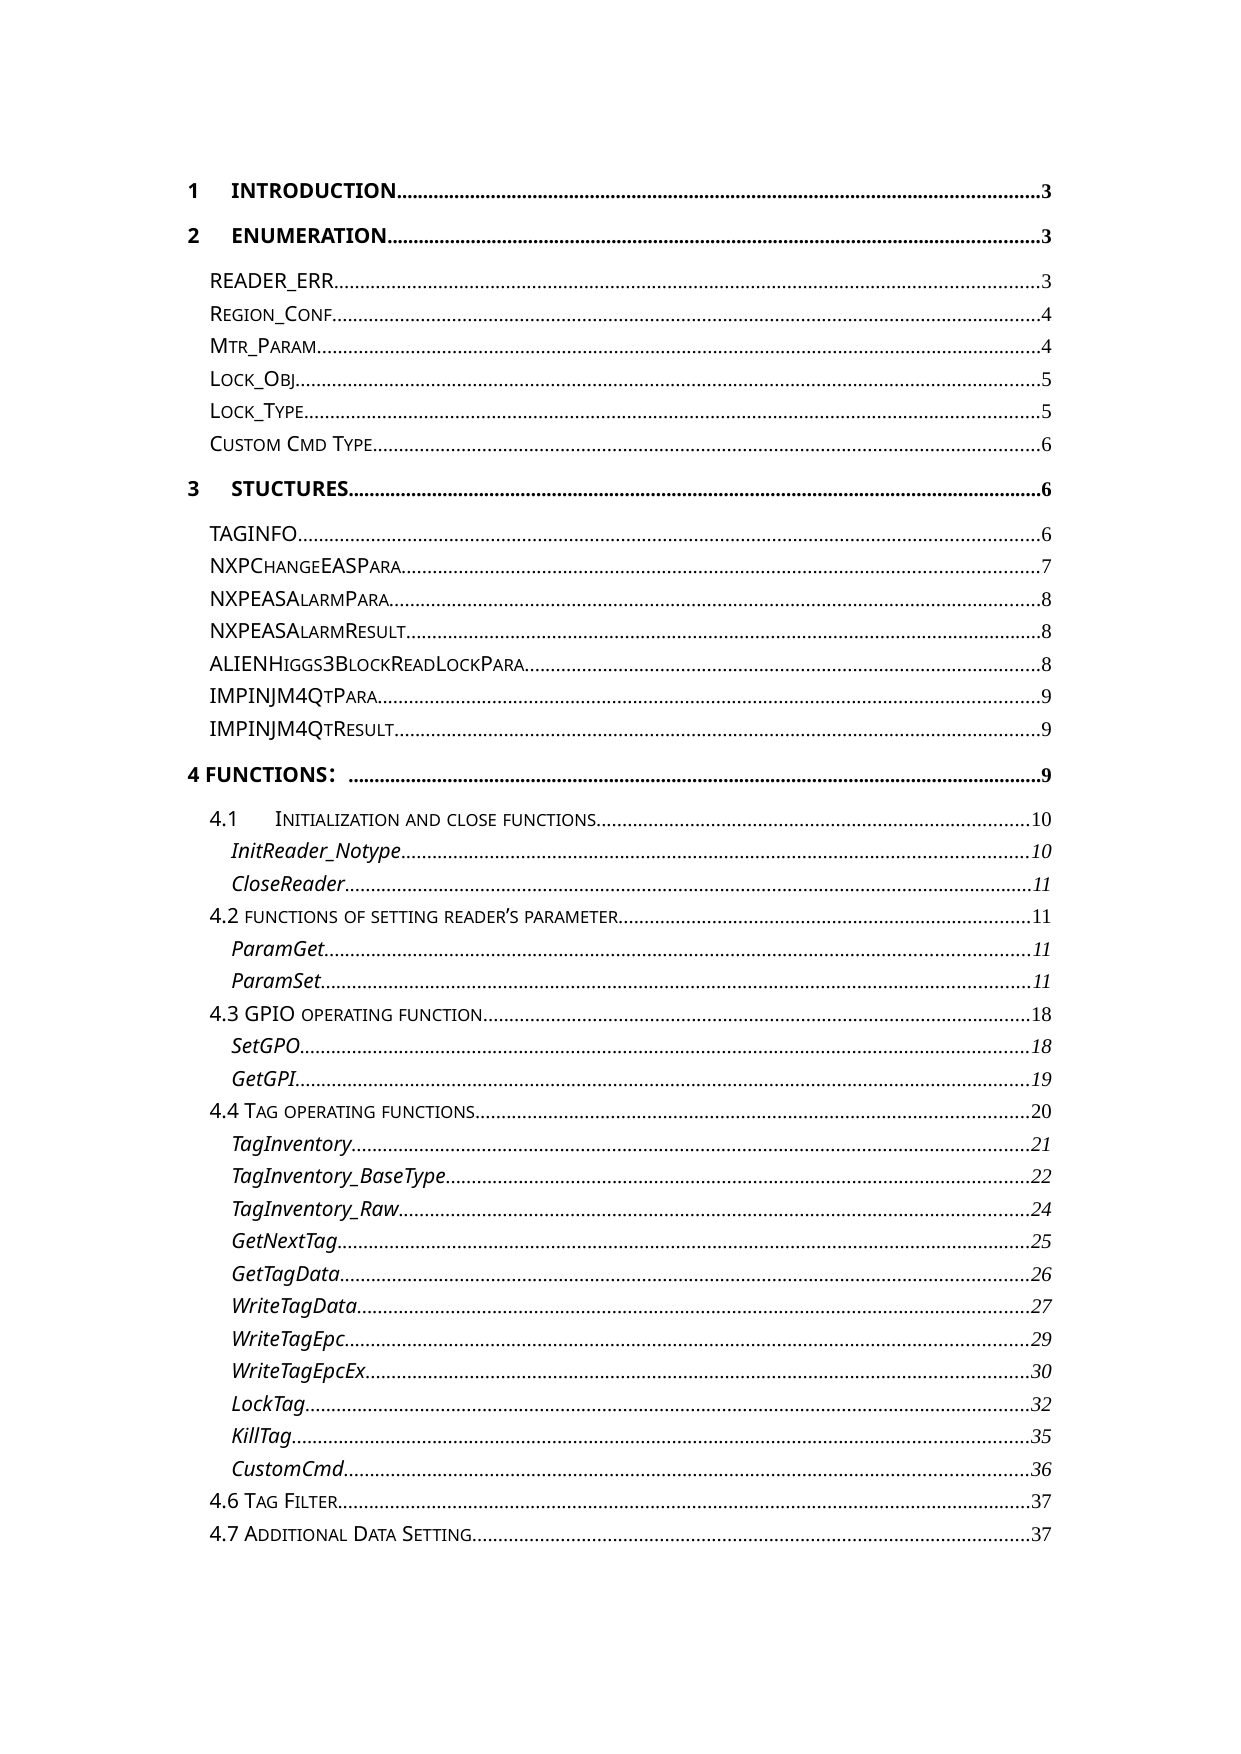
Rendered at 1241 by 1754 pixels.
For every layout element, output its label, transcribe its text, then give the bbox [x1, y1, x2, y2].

text Lock_Type 5 [209, 394, 1053, 427]
text 4.7 Additional Data Setting 37 [209, 1517, 1053, 1549]
text NXPEASAlarmPara 8 [209, 582, 1053, 614]
text NXPEASAlarmResult 8 [209, 614, 1053, 647]
text WriteTagEpc 29 [231, 1322, 1053, 1354]
text 4.1 Initialization and close functions 10 [209, 802, 1053, 834]
text TagInventory_BaseType 22 [231, 1159, 1053, 1192]
text 2 Enumeration 3 [187, 219, 1053, 252]
text 4.6 Tag Filter 37 [209, 1484, 1053, 1517]
text ParamGet 11 [231, 932, 1053, 964]
text TagInventory 21 [231, 1127, 1053, 1159]
text InitReader_Notype 10 [231, 834, 1053, 867]
text IMPINJM4QtPara 9 [209, 679, 1053, 712]
text 1 Introduction 3 [187, 174, 1053, 207]
text 4 Functions： 9 [187, 757, 1053, 789]
text TAGINFO 6 [209, 517, 1053, 549]
text SetGPO 18 [231, 1029, 1053, 1062]
text 3 Stuctures 6 [187, 472, 1053, 504]
text Custom Cmd Type 6 [209, 427, 1053, 459]
text NXPChangeEASPara 7 [209, 549, 1053, 582]
text LockTag 32 [231, 1387, 1053, 1419]
text 4.4 Tag operating functions 20 [209, 1094, 1053, 1127]
text WriteTagEpcEx 30 [231, 1354, 1053, 1387]
text CustomCmd 36 [231, 1452, 1053, 1484]
text 4.2 functions of setting reader’s parameter 11 [209, 899, 1053, 932]
text ALIENHiggs3BlockReadLockPara 8 [209, 647, 1053, 679]
text Region_Conf 4 [209, 297, 1053, 329]
text TagInventory_Raw 24 [231, 1192, 1053, 1224]
text IMPINJM4QtResult 9 [209, 712, 1053, 744]
text 4.3 GPIO operating function 18 [209, 997, 1053, 1029]
text WriteTagData 27 [231, 1289, 1053, 1322]
text GetNextTag 25 [231, 1224, 1053, 1257]
text GetGPI 19 [231, 1062, 1053, 1094]
text KillTag 35 [231, 1419, 1053, 1452]
text Mtr_Param 4 [209, 329, 1053, 362]
text GetTagData 26 [231, 1257, 1053, 1289]
text Lock_Obj 5 [209, 362, 1053, 394]
text ParamSet 11 [231, 964, 1053, 997]
text READER_ERR 3 [209, 264, 1053, 297]
text CloseReader 11 [231, 867, 1053, 899]
